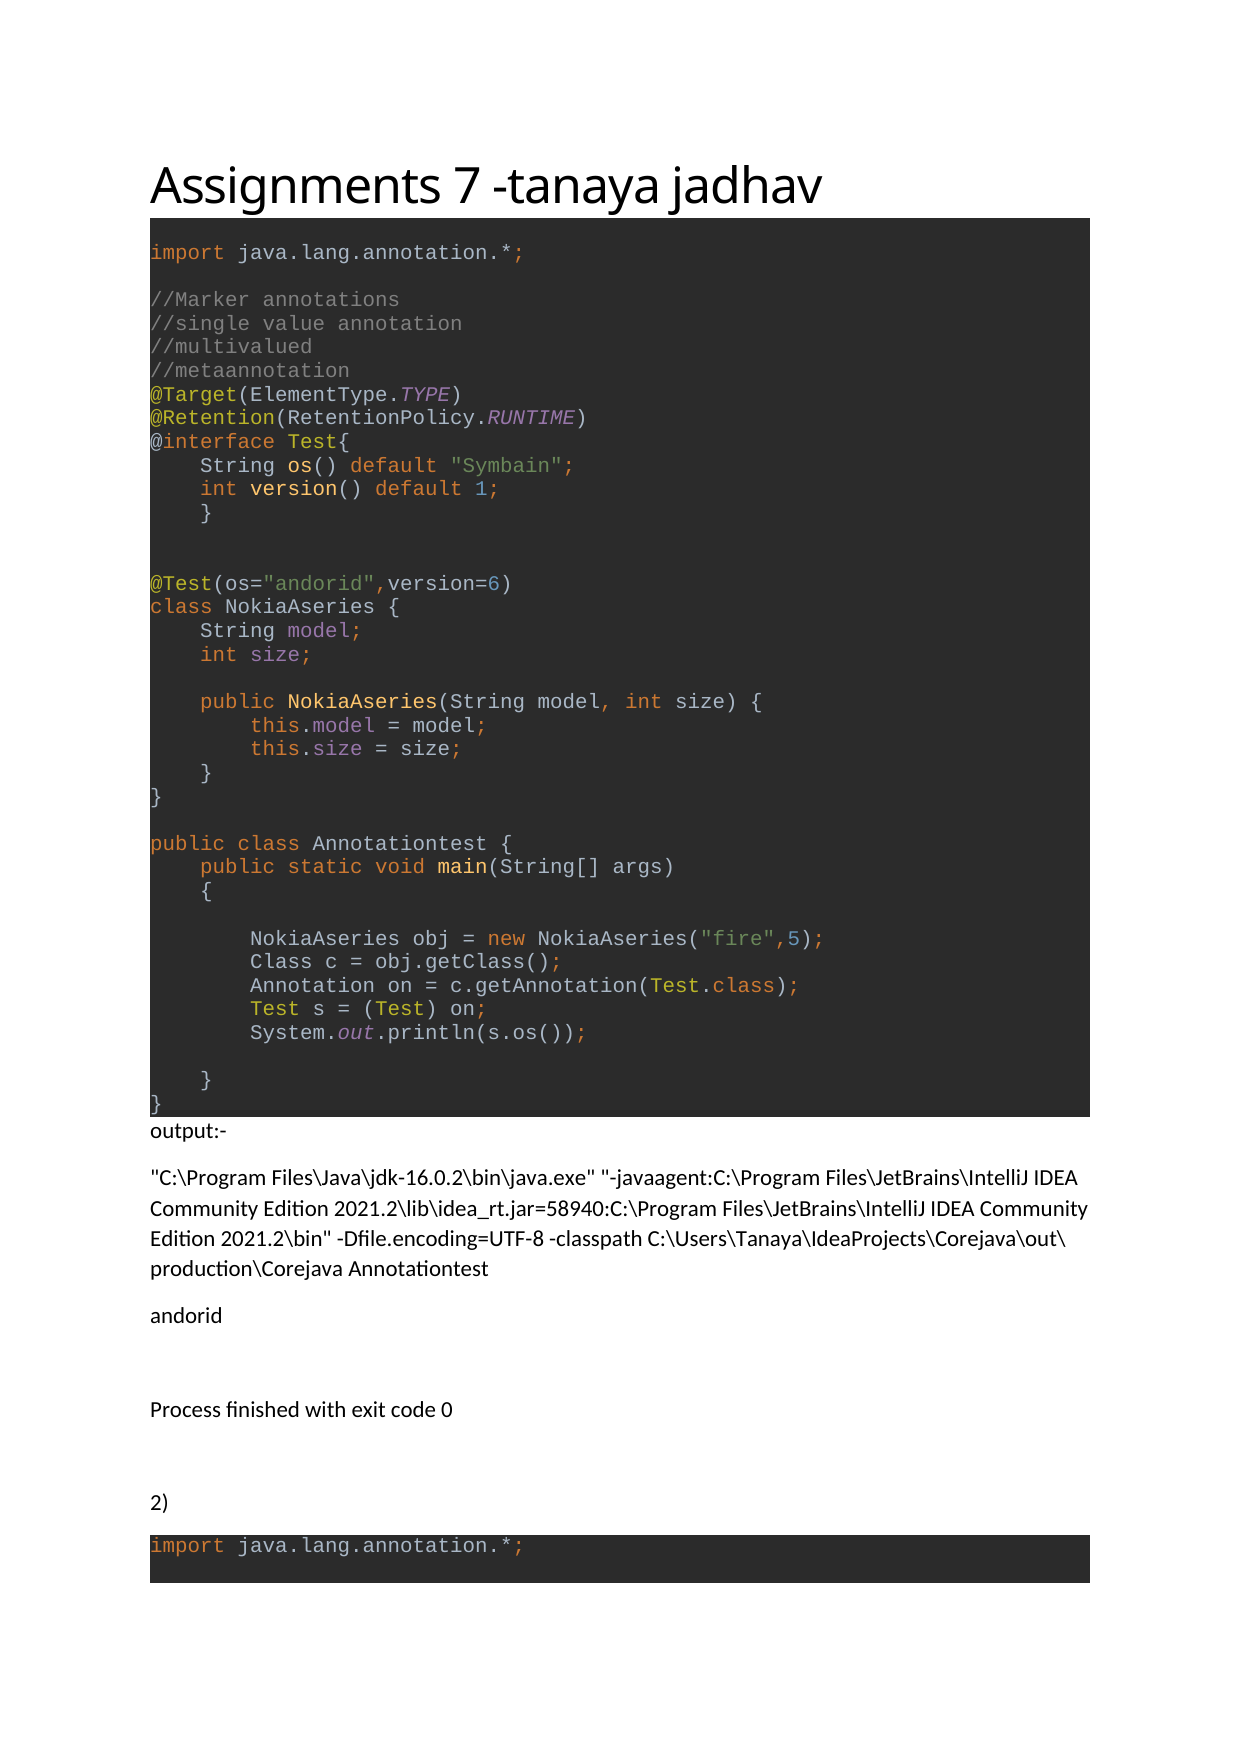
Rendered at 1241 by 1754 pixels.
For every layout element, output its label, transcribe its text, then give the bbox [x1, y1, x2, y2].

text 2) [150, 1488, 1090, 1517]
text import java.lang.annotation.*; //Marker annotations //single value annotation //multivalued //metaannotation @Target(ElementType.TYPE) @Retention(RetentionPolicy.RUNTIME) @interface Test{ String os() default "Symbain"; int version() default 1; } @Test(os="andorid",version=6) class NokiaAseries { String model; int size; public NokiaAseries(String model, int size) { this.model = model; this.size = size; } } public class Annotationtest { public static void main(String[] args) { NokiaAseries obj = new NokiaAseries("fire",5); Class c = obj.getClass(); Annotation on = c.getAnnotation(Test.class); Test s = (Test) on; System.out.println(s.os()); } } [150, 242, 1090, 1117]
text output:- [150, 1117, 1090, 1145]
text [150, 1535, 1090, 1583]
text Process finished with exit code 0 [150, 1395, 1090, 1423]
text andorid [150, 1301, 1090, 1329]
title Assignments 7 -tanaya jadhav [150, 150, 1090, 218]
text "C:\Program Files\Java\jdk-16.0.2\bin\java.exe" "-javaagent:C:\Program Files\JetBrains\IntelliJ IDEA Community Edition 2021.2\lib\idea_rt.jar=58940:C:\Program Files\JetBrains\IntelliJ IDEA Community Edition 2021.2\bin" -Dfile.encoding=UTF-8 -classpath C:\Users\Tanaya\IdeaProjects\Corejava\out\production\Corejava Annotationtest [150, 1163, 1090, 1282]
